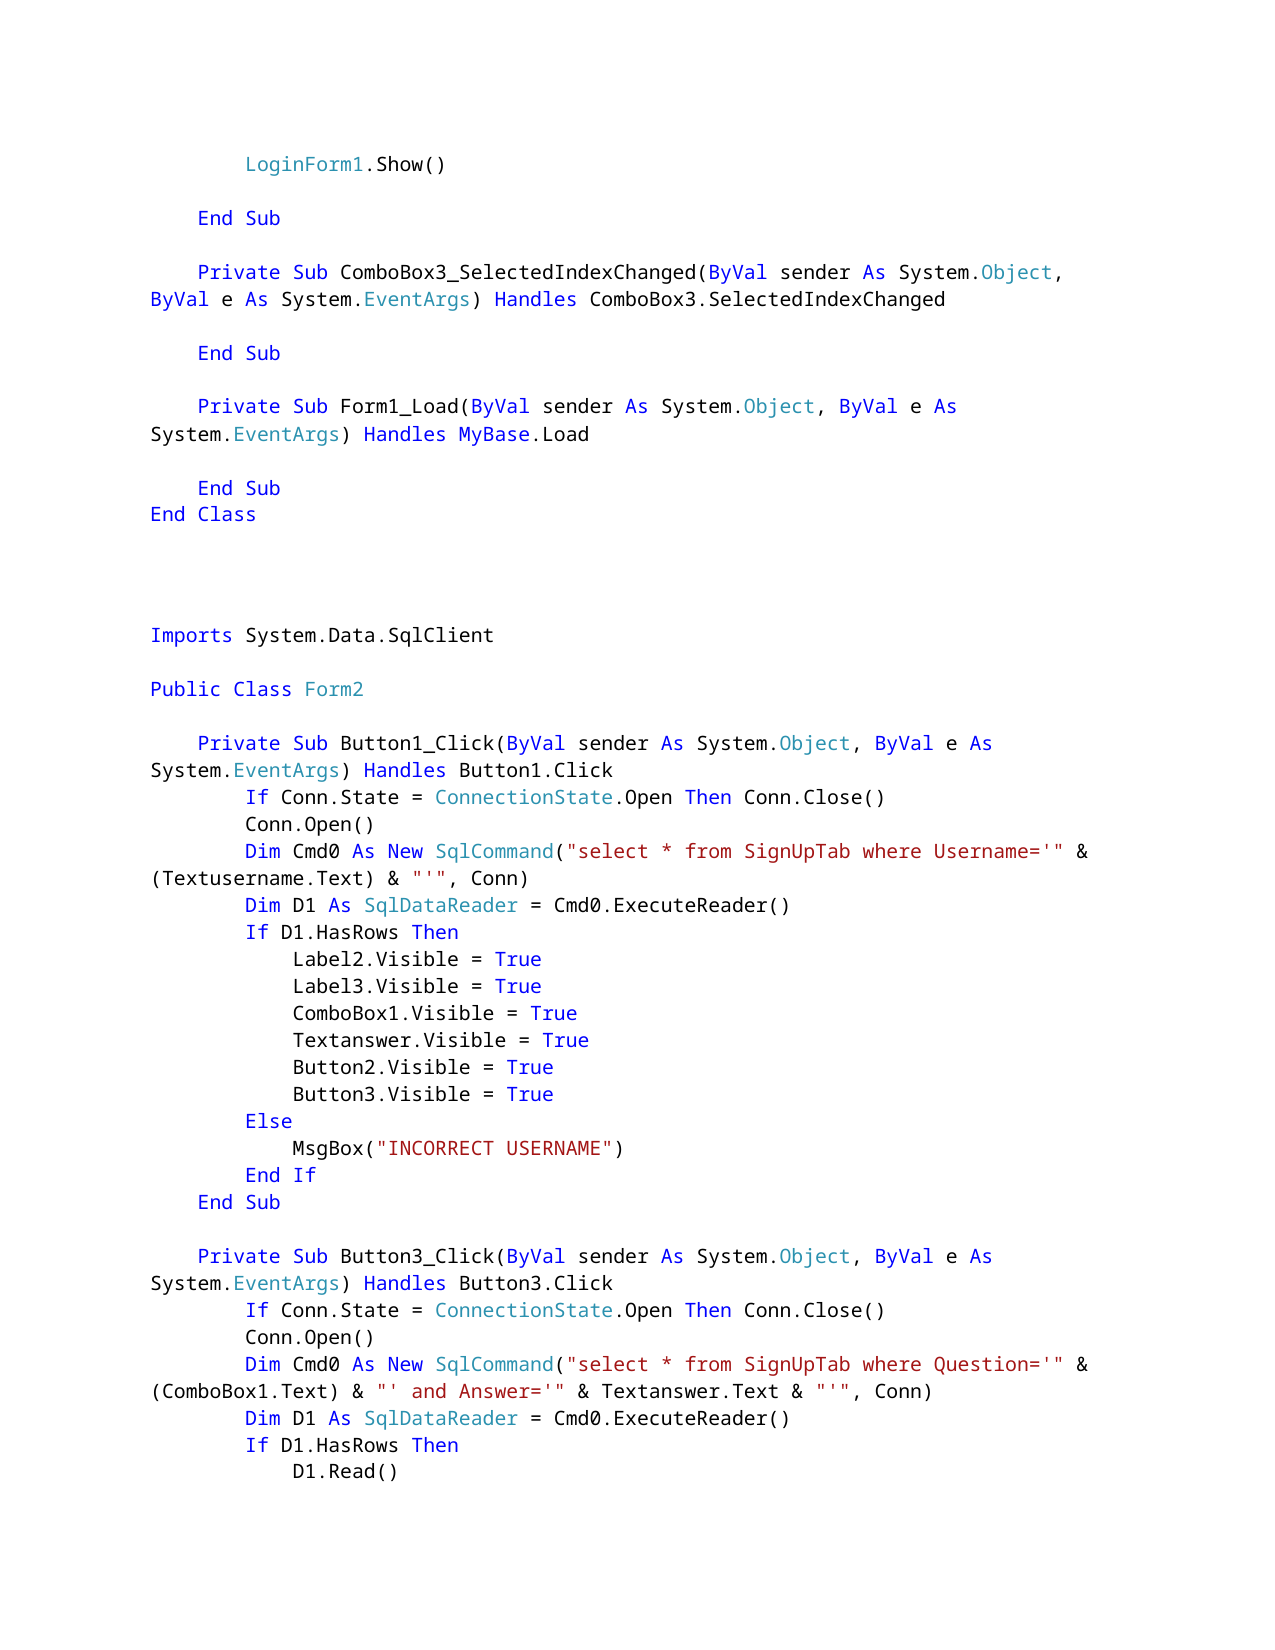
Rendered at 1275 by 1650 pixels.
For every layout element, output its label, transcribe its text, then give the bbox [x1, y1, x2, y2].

text Private Sub Button1_Click(ByVal sender As System.Object, ByVal e As System.EventArgs) Handles Button1.Click [150, 729, 1125, 783]
text Dim D1 As SqlDataReader = Cmd0.ExecuteReader() [150, 891, 1125, 918]
text Dim D1 As SqlDataReader = Cmd0.ExecuteReader() [150, 1404, 1125, 1431]
text Label2.Visible = True [150, 945, 1125, 972]
text Private Sub Form1_Load(ByVal sender As System.Object, ByVal e As System.EventArgs) Handles MyBase.Load [150, 393, 1125, 447]
text Conn.Open() [150, 1323, 1125, 1350]
text D1.Read() [150, 1458, 1125, 1485]
text If Conn.State = ConnectionState.Open Then Conn.Close() [150, 1296, 1125, 1323]
text Private Sub Button3_Click(ByVal sender As System.Object, ByVal e As System.EventArgs) Handles Button3.Click [150, 1242, 1125, 1296]
text Private Sub ComboBox3_SelectedIndexChanged(ByVal sender As System.Object, ByVal e As System.EventArgs) Handles ComboBox3.SelectedIndexChanged [150, 258, 1125, 312]
text Dim Cmd0 As New SqlCommand("select * from SignUpTab where Question='" & (ComboBox1.Text) & "' and Answer='" & Textanswer.Text & "'", Conn) [150, 1350, 1125, 1404]
text If D1.HasRows Then [150, 1431, 1125, 1458]
text End Sub [150, 474, 1125, 501]
text MsgBox("INCORRECT USERNAME") [150, 1134, 1125, 1161]
text Public Class Form2 [150, 675, 1125, 702]
text ComboBox1.Visible = True [150, 999, 1125, 1026]
text Label3.Visible = True [150, 972, 1125, 999]
text Textanswer.Visible = True [150, 1026, 1125, 1053]
text Else [150, 1107, 1125, 1134]
text Button3.Visible = True [150, 1080, 1125, 1107]
text If Conn.State = ConnectionState.Open Then Conn.Close() [150, 783, 1125, 810]
text End Class [150, 501, 1125, 528]
text End Sub [150, 1188, 1125, 1215]
text Conn.Open() [150, 810, 1125, 837]
text End Sub [150, 204, 1125, 231]
text LoginForm1.Show() [150, 150, 1125, 177]
text Dim Cmd0 As New SqlCommand("select * from SignUpTab where Username='" & (Textusername.Text) & "'", Conn) [150, 837, 1125, 891]
text If D1.HasRows Then [150, 918, 1125, 945]
text End If [150, 1161, 1125, 1188]
text End Sub [150, 339, 1125, 366]
text Imports System.Data.SqlClient [150, 621, 1125, 648]
text Button2.Visible = True [150, 1053, 1125, 1080]
